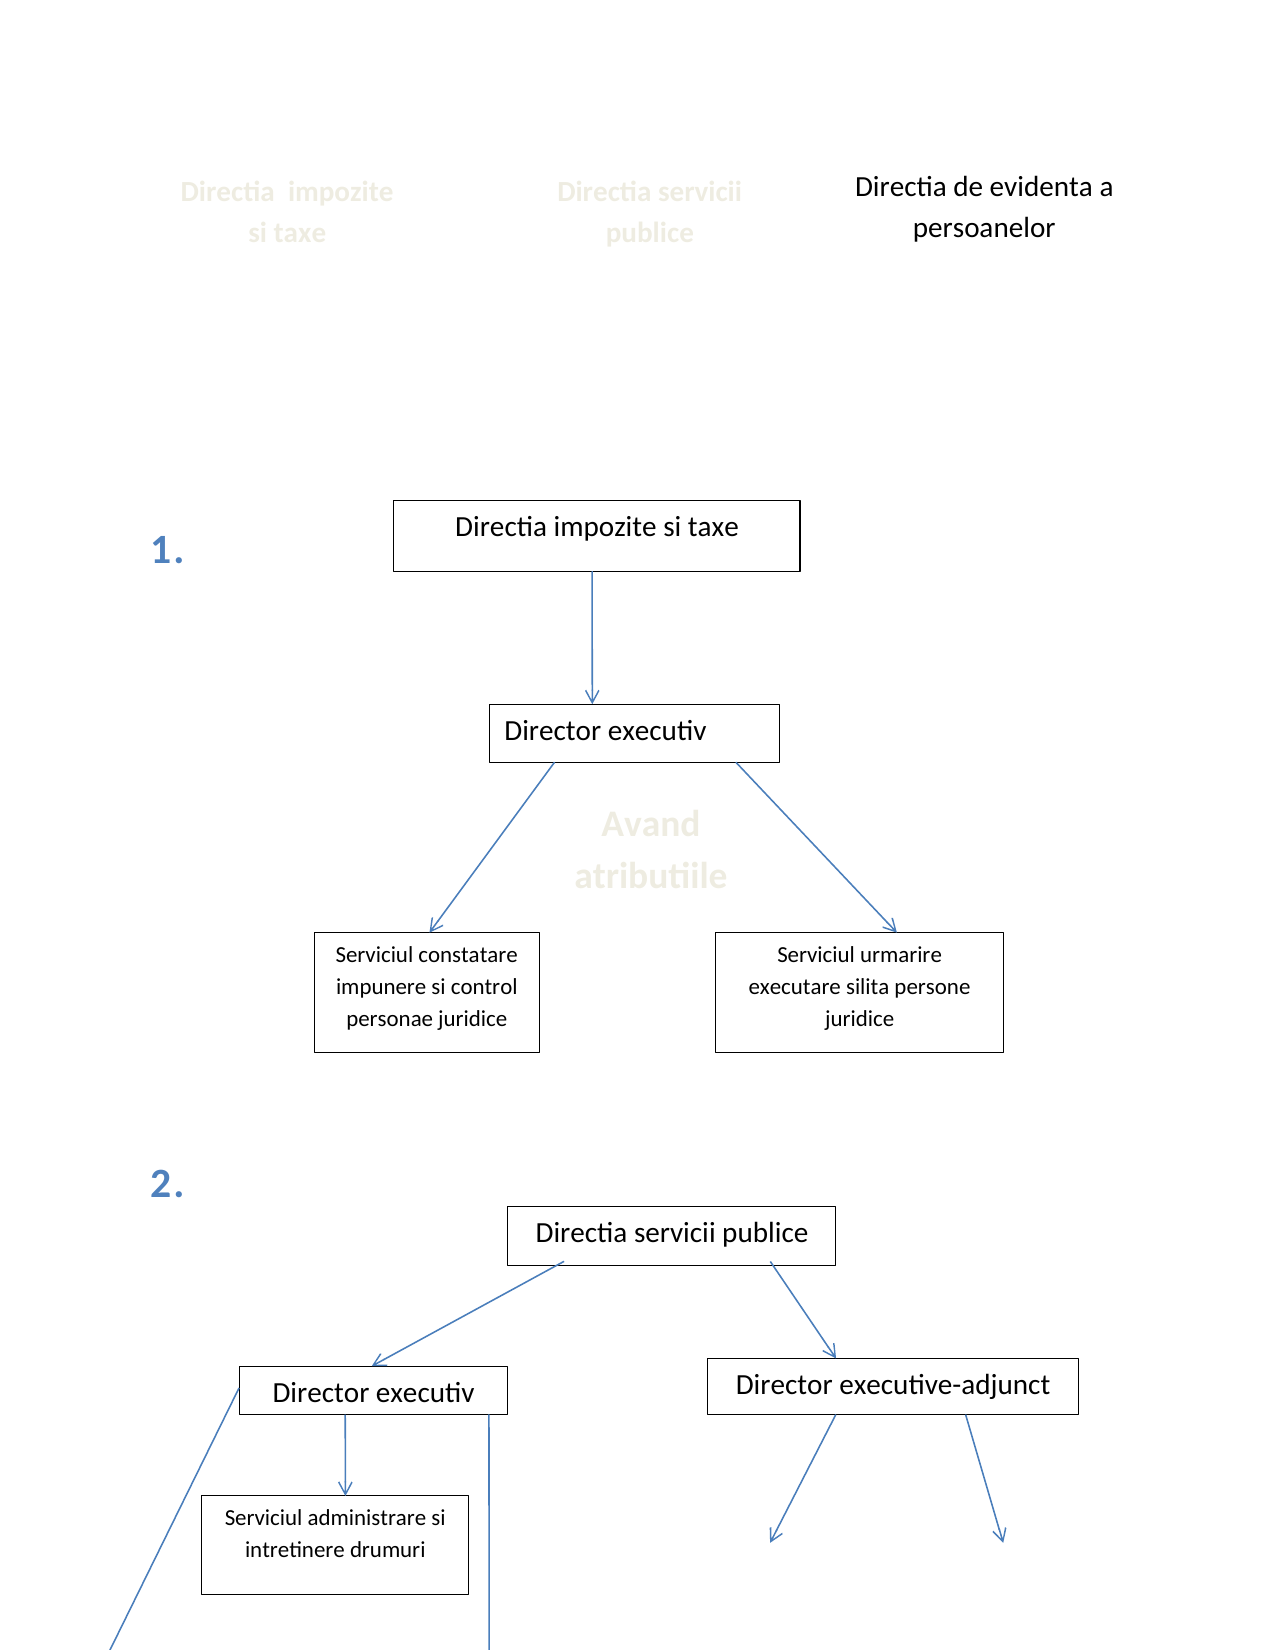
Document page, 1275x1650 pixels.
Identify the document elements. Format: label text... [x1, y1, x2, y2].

text 2. [150, 1157, 1125, 1208]
text 1. [150, 523, 591, 574]
text 1. [593, 523, 1125, 574]
